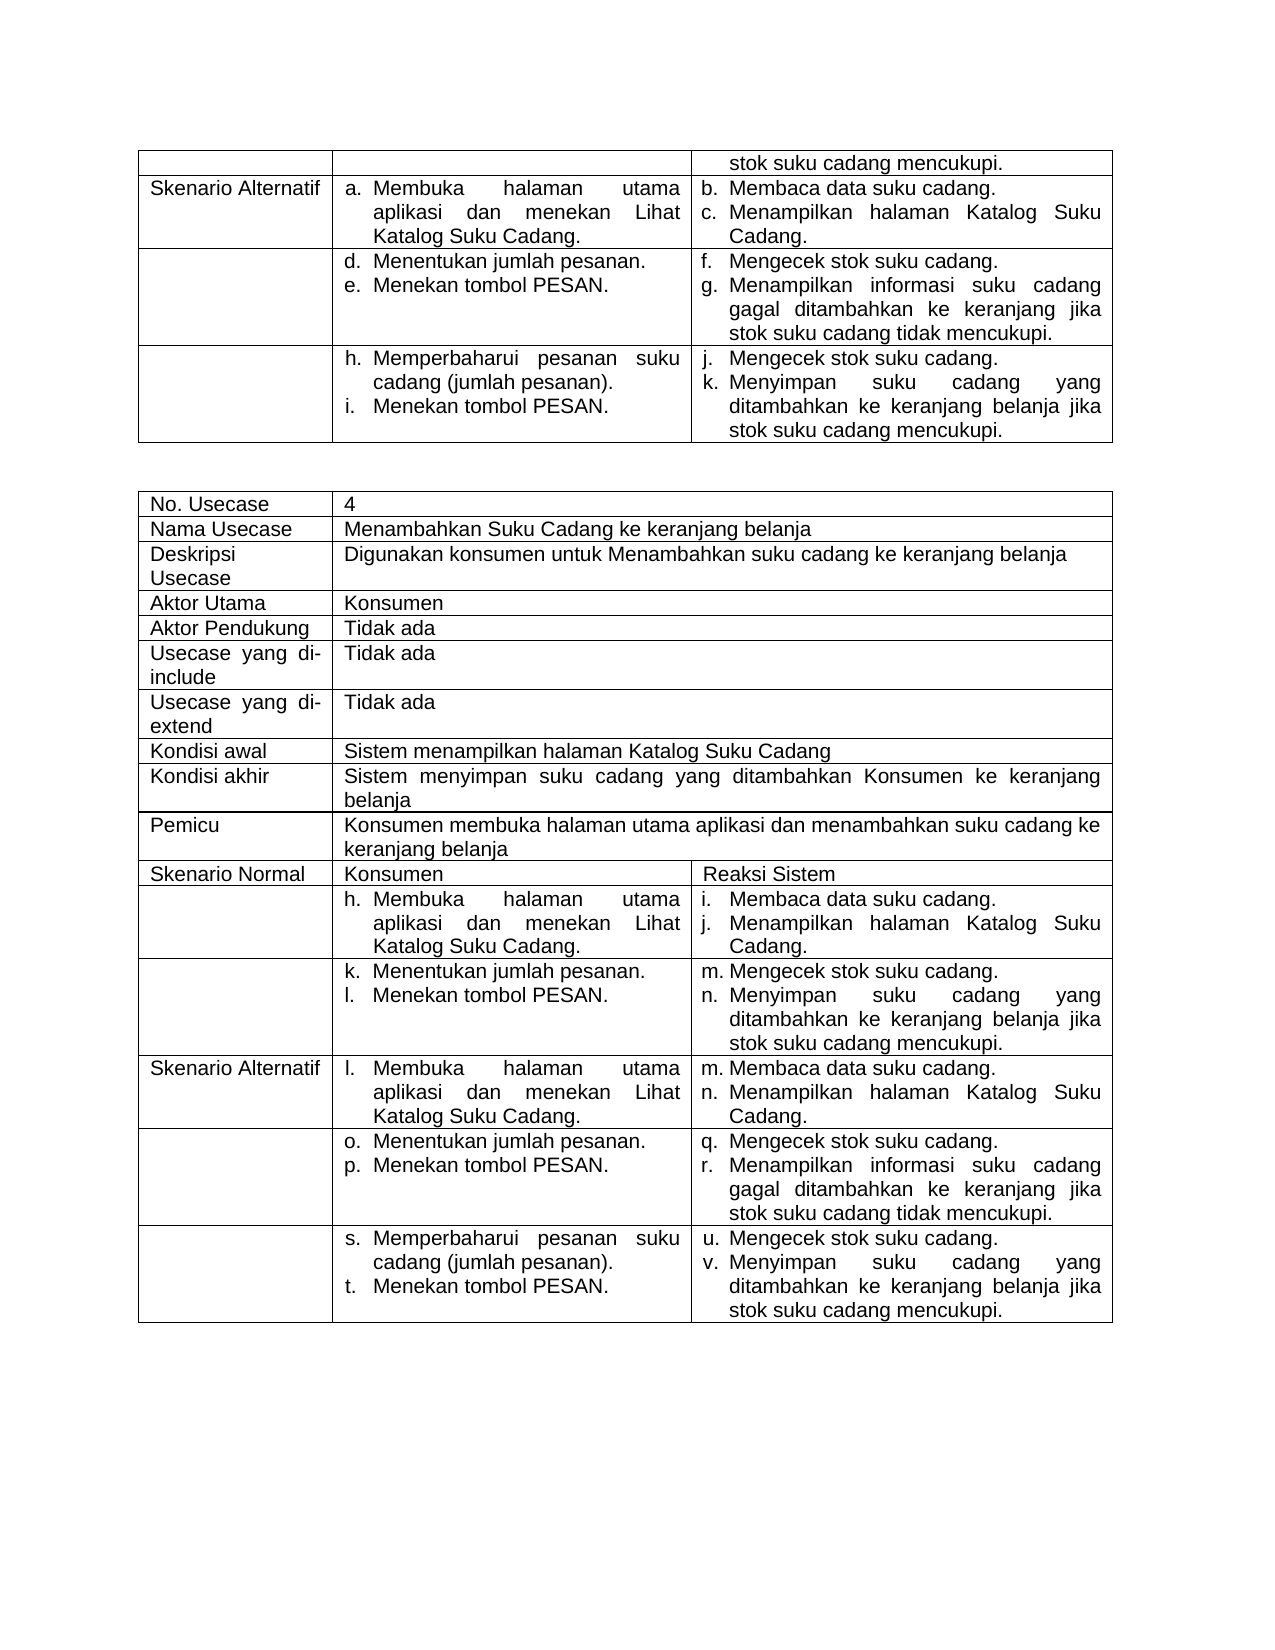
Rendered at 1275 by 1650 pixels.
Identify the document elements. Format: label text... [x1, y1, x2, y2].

table_cell Kondisi akhir [139, 764, 332, 811]
table_cell Sistem menyimpan suku cadang yang ditambahkan Konsumen ke keranjang belanja [333, 764, 1112, 811]
table_cell Digunakan konsumen untuk Menambahkan suku cadang ke keranjang belanja [333, 542, 1112, 589]
table_cell Tidak ada [333, 616, 1112, 639]
table_cell [139, 1129, 332, 1225]
table_cell Mengecek stok suku cadang. Menyimpan suku cadang yang ditambahkan ke keranjang belanja jika stok suku cadang mencukupi. [692, 346, 1112, 442]
table_cell Menentukan jumlah pesanan. Menekan tombol PESAN. [333, 959, 691, 1055]
table_cell Membaca data suku cadang. Menampilkan halaman Katalog Suku Cadang. [692, 176, 1112, 248]
table_header No. Usecase [139, 492, 332, 516]
table_cell Deskripsi Usecase [139, 542, 332, 589]
table_cell [139, 346, 332, 442]
table_cell Mengecek stok suku cadang. Menyimpan suku cadang yang ditambahkan ke keranjang belanja jika stok suku cadang mencukupi. [692, 1226, 1112, 1322]
table_cell Membuka halaman utama aplikasi dan menekan Lihat Katalog Suku Cadang. [333, 886, 691, 958]
table_cell Skenario Alternatif [139, 1056, 332, 1128]
table_cell Konsumen membuka halaman utama aplikasi dan menambahkan suku cadang ke keranjang belanja [333, 813, 1112, 860]
table_cell [139, 959, 332, 1055]
table_cell Mengecek stok suku cadang. Menampilkan informasi suku cadang gagal ditambahkan ke keranjang jika stok suku cadang tidak mencukupi. [692, 249, 1112, 345]
table_cell Menambahkan Suku Cadang ke keranjang belanja [333, 517, 1112, 541]
table_cell Menentukan jumlah pesanan. Menekan tombol PESAN. [333, 249, 691, 345]
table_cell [692, 151, 1112, 175]
table_cell Membaca data suku cadang. Menampilkan halaman Katalog Suku Cadang. [692, 886, 1112, 958]
table_cell Mengecek stok suku cadang. Menampilkan informasi suku cadang gagal ditambahkan ke keranjang jika stok suku cadang tidak mencukupi. [692, 1129, 1112, 1225]
table_cell Memperbaharui pesanan suku cadang (jumlah pesanan). Menekan tombol PESAN. [333, 1226, 691, 1322]
table_cell [139, 1226, 332, 1322]
table_cell [139, 249, 332, 345]
table_cell Memperbaharui pesanan suku cadang (jumlah pesanan). Menekan tombol PESAN. [333, 346, 691, 442]
table_cell Skenario Normal [139, 861, 332, 885]
table_cell Nama Usecase [139, 517, 332, 541]
table_cell Membuka halaman utama aplikasi dan menekan Lihat Katalog Suku Cadang. [333, 176, 691, 248]
table_cell Membaca data suku cadang. Menampilkan halaman Katalog Suku Cadang. [692, 1056, 1112, 1128]
table_cell Sistem menampilkan halaman Katalog Suku Cadang [333, 739, 1112, 762]
table_cell Menentukan jumlah pesanan. Menekan tombol PESAN. [333, 1129, 691, 1225]
table_cell Konsumen [333, 861, 691, 885]
table_cell Skenario Alternatif [139, 176, 332, 248]
table_cell Reaksi Sistem [692, 861, 1112, 885]
table_cell Tidak ada [333, 690, 1112, 737]
table_cell [139, 886, 332, 958]
table_cell Aktor Pendukung [139, 616, 332, 639]
table_cell Usecase yang di-extend [139, 690, 332, 737]
table_cell Pemicu [139, 813, 332, 860]
table_cell Usecase yang di-include [139, 641, 332, 688]
table_cell Mengecek stok suku cadang. Menyimpan suku cadang yang ditambahkan ke keranjang belanja jika stok suku cadang mencukupi. [692, 959, 1112, 1055]
table_cell Aktor Utama [139, 591, 332, 614]
table_cell Membuka halaman utama aplikasi dan menekan Lihat Katalog Suku Cadang. [333, 1056, 691, 1128]
table_header 4 [333, 492, 1112, 516]
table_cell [333, 151, 691, 175]
table_cell [139, 151, 332, 175]
table_cell Kondisi awal [139, 739, 332, 762]
table_cell Konsumen [333, 591, 1112, 614]
table_cell Tidak ada [333, 641, 1112, 688]
